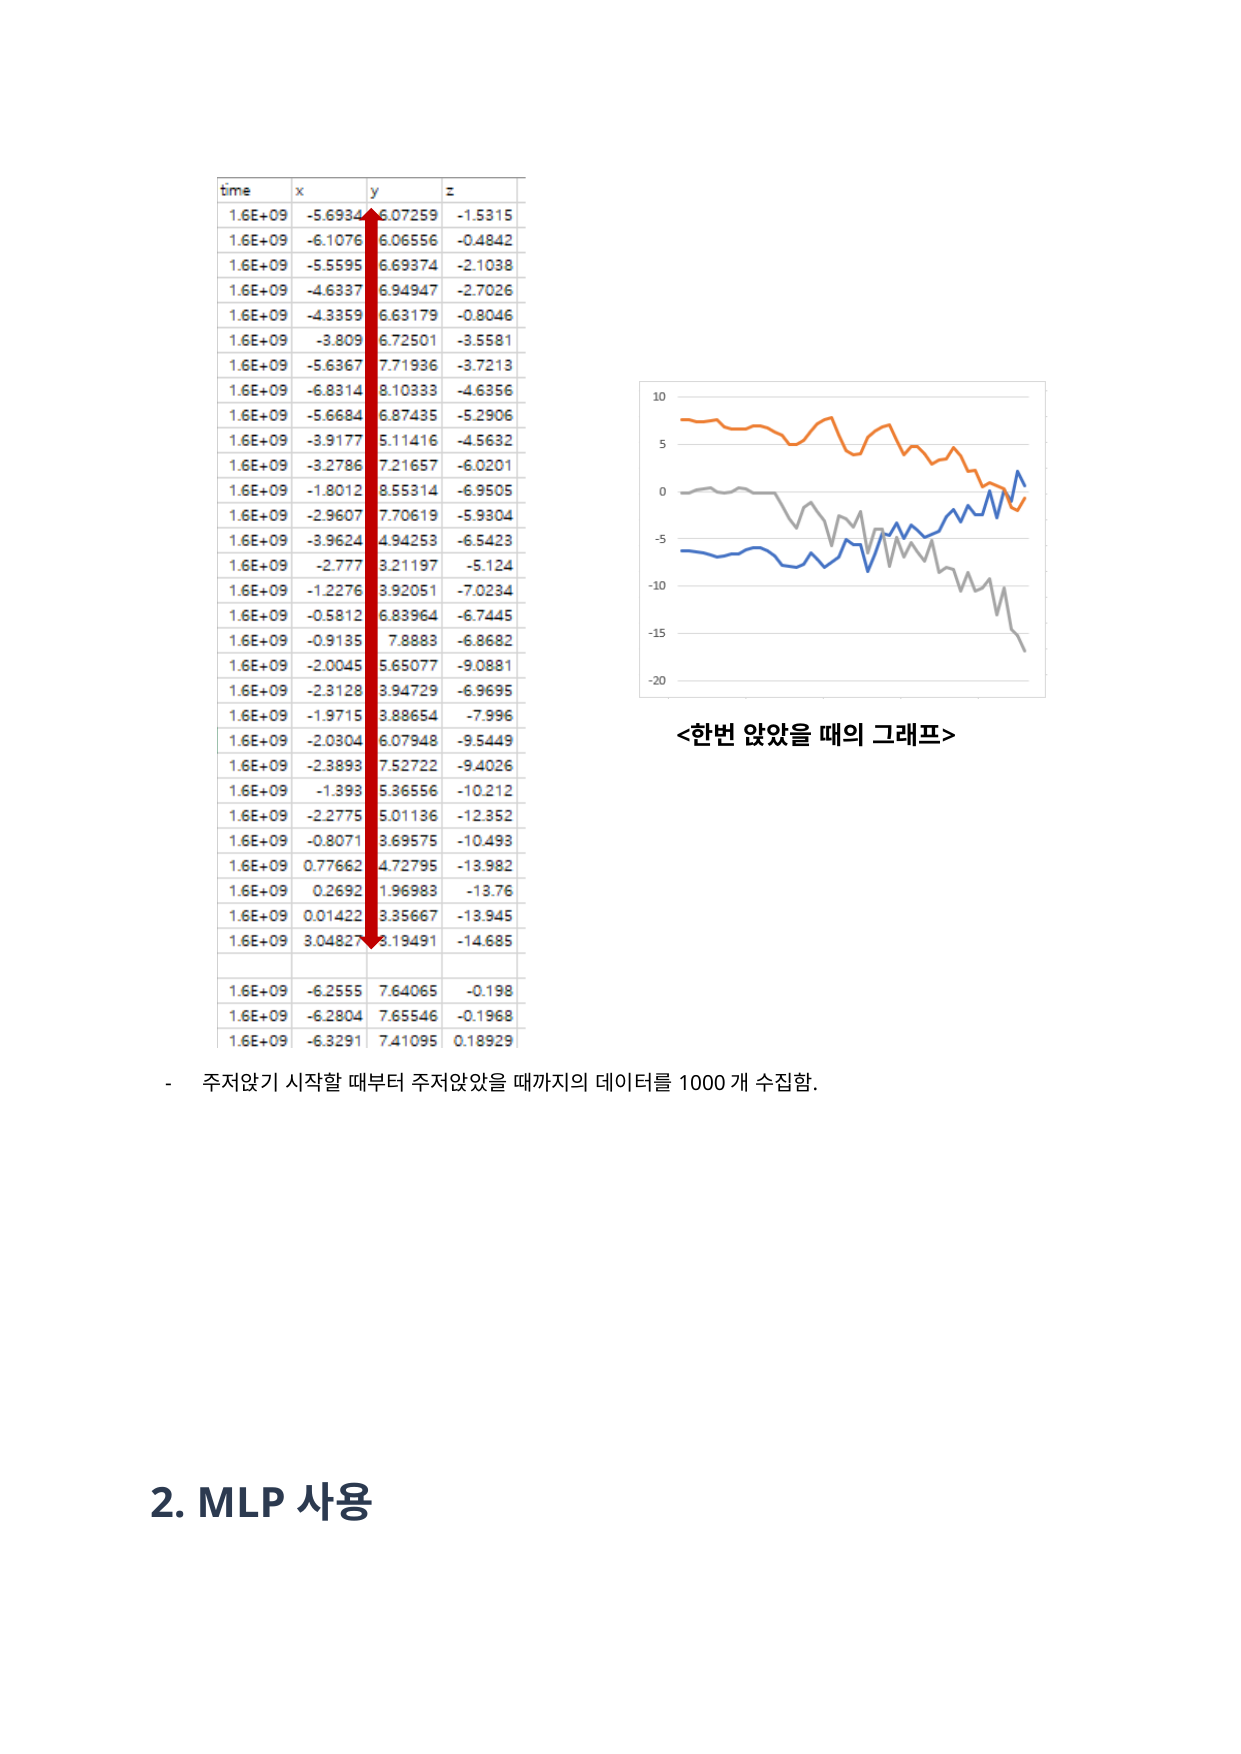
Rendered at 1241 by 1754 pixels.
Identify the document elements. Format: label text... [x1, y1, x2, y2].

picture [217, 177, 526, 1048]
picture [638, 381, 1048, 699]
text 2. MLP 사용 [150, 1469, 1090, 1529]
list 주저앉기 시작할 때부터 주저앉았을 때까지의 데이터를 1000개 수집함. [165, 1066, 1090, 1097]
